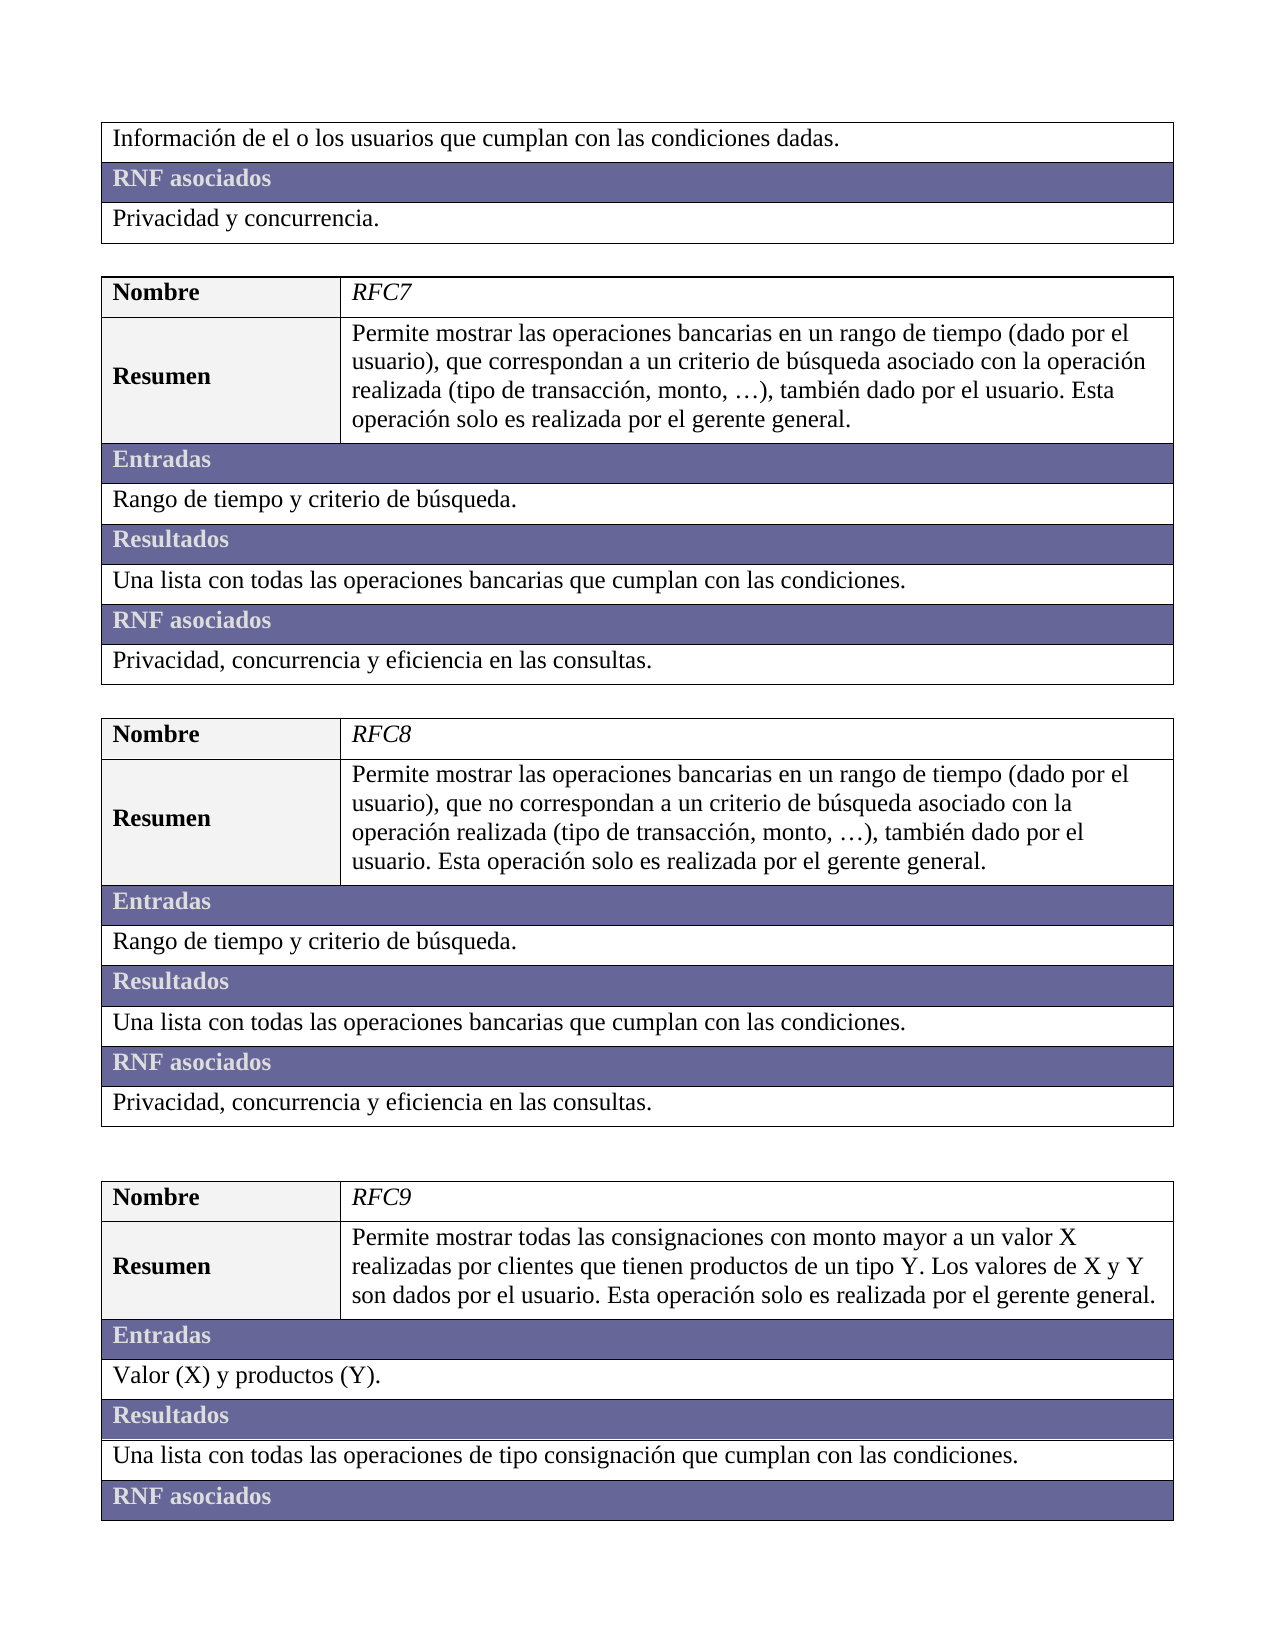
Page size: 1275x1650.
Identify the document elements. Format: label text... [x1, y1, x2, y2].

table_cell Resumen [102, 318, 340, 443]
table_cell RNF asociados [102, 163, 1173, 202]
table_cell Rango de tiempo y criterio de búsqueda. [102, 926, 1173, 965]
table_header RFC8 [341, 719, 1173, 758]
table_cell Entradas [102, 1320, 1173, 1359]
table_cell Privacidad, concurrencia y eficiencia en las consultas. [102, 645, 1173, 684]
table_cell Una lista con todas las operaciones bancarias que cumplan con las condiciones. [102, 1007, 1173, 1046]
table_header Nombre [102, 1182, 340, 1221]
table_cell Una lista con todas las operaciones bancarias que cumplan con las condiciones. [102, 565, 1173, 604]
table_cell Permite mostrar todas las consignaciones con monto mayor a un valor X realizadas por clientes que tienen productos de un tipo Y. Los valores de X y Y son dados por el usuario. Esta operación solo es realizada por el gerente general. [341, 1222, 1173, 1319]
table_cell Permite mostrar las operaciones bancarias en un rango de tiempo (dado por el usuario), que correspondan a un criterio de búsqueda asociado con la operación realizada (tipo de transacción, monto, …), también dado por el usuario. Esta operación solo es realizada por el gerente general. [341, 318, 1173, 443]
table_cell Información de el o los usuarios que cumplan con las condiciones dadas. [102, 123, 1173, 162]
table_cell Resumen [102, 760, 340, 885]
table_cell Una lista con todas las operaciones de tipo consignación que cumplan con las condiciones. [102, 1441, 1173, 1480]
table_cell RNF asociados [102, 605, 1173, 644]
table_cell Entradas [102, 886, 1173, 925]
table_cell Resultados [102, 1400, 1173, 1439]
table_cell Rango de tiempo y criterio de búsqueda. [102, 484, 1173, 523]
table_header RFC9 [341, 1182, 1173, 1221]
table_header Nombre [102, 278, 340, 317]
table_cell RNF asociados [102, 1047, 1173, 1086]
table_cell Resultados [102, 966, 1173, 1006]
table_cell RNF asociados [102, 1481, 1173, 1520]
table_cell Privacidad, concurrencia y eficiencia en las consultas. [102, 1087, 1173, 1126]
table_header RFC7 [341, 278, 1173, 317]
table_cell Resumen [102, 1222, 340, 1319]
table_cell Permite mostrar las operaciones bancarias en un rango de tiempo (dado por el usuario), que no correspondan a un criterio de búsqueda asociado con la operación realizada (tipo de transacción, monto, …), también dado por el usuario. Esta operación solo es realizada por el gerente general. [341, 760, 1173, 885]
table_cell Resultados [102, 525, 1173, 564]
table_cell Privacidad y concurrencia. [102, 203, 1173, 242]
table_cell Entradas [102, 444, 1173, 483]
table_header Nombre [102, 719, 340, 758]
table_cell Valor (X) y productos (Y). [102, 1360, 1173, 1399]
